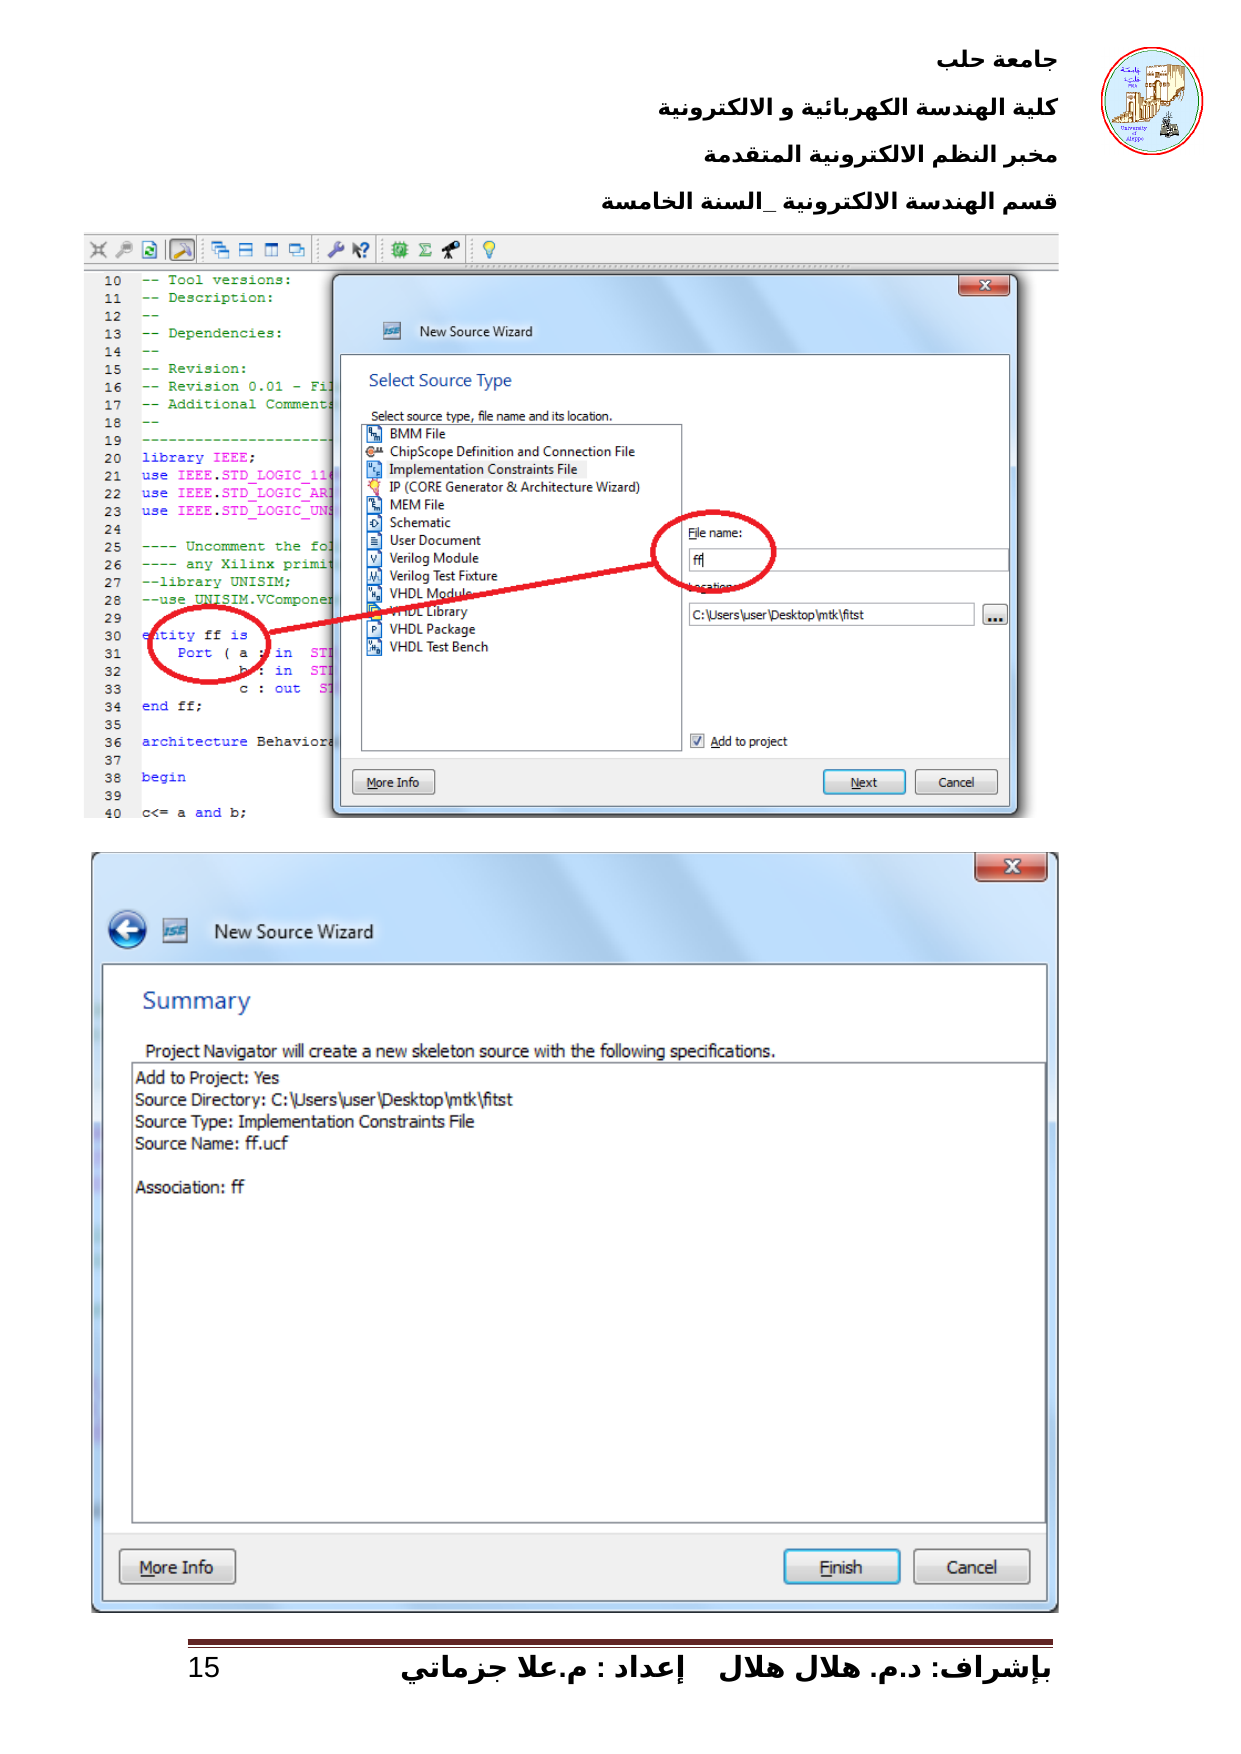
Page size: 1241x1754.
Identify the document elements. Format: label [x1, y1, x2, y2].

picture [83, 232, 1059, 818]
picture [1101, 47, 1204, 155]
picture [91, 852, 1059, 1613]
